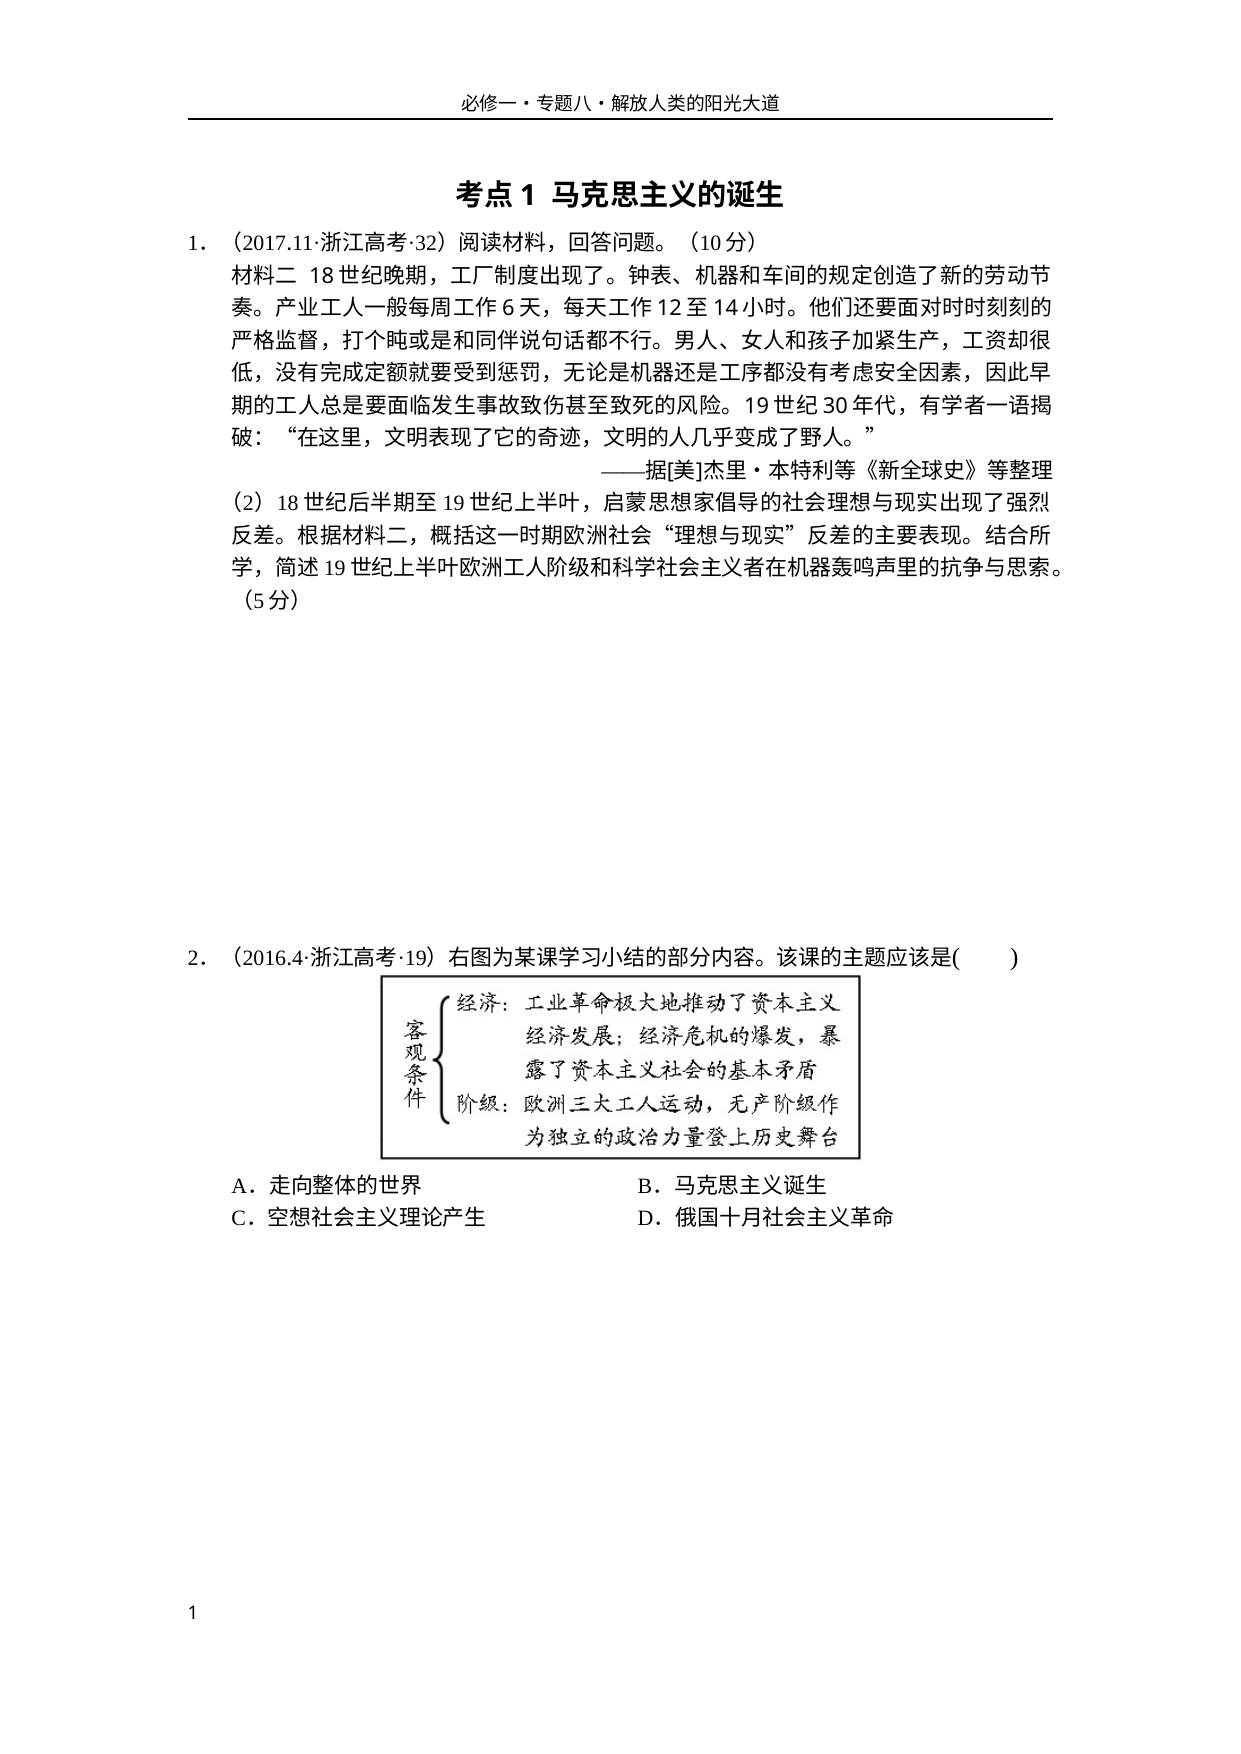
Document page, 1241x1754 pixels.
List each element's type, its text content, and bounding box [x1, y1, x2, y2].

text 材料二 18世纪晚期，工厂制度出现了。钟表、机器和车间的规定创造了新的劳动节奏。产业工人一般每周工作6天，每天工作12至14小时。他们还要面对时时刻刻的严格监督，打个盹或是和同伴说句话都不行。男人、女人和孩子加紧生产，工资却很低，没有完成定额就要受到惩罚，无论是机器还是工序都没有考虑安全因素，因此早期的工人总是要面临发生事故致伤甚至致死的风险。19世纪30年代，有学者一语揭破：“在这里，文明表现了它的奇迹，文明的人几乎变成了野人。” [231, 257, 1053, 452]
picture [376, 972, 864, 1163]
text A．走向整体的世界 B．马克思主义诞生 [187, 1167, 1053, 1200]
text 考点1 马克思主义的诞生 [187, 160, 1053, 225]
text 1．（2017.11·浙江高考·32）阅读材料，回答问题。（10分） [187, 225, 1053, 257]
text 2．（2016.4·浙江高考·19）右图为某课学习小结的部分内容。该课的主题应该是( ) [187, 940, 1053, 972]
text C．空想社会主义理论产生 D．俄国十月社会主义革命 [187, 1200, 1053, 1232]
text （2）18世纪后半期至19世纪上半叶，启蒙思想家倡导的社会理想与现实出现了强烈反差。根据材料二，概括这一时期欧洲社会“理想与现实”反差的主要表现。结合所学，简述19世纪上半叶欧洲工人阶级和科学社会主义者在机器轰鸣声里的抗争与思索。（5分） [220, 485, 1053, 615]
text ——据[美]杰里•本特利等《新全球史》等整理 [187, 452, 1053, 485]
